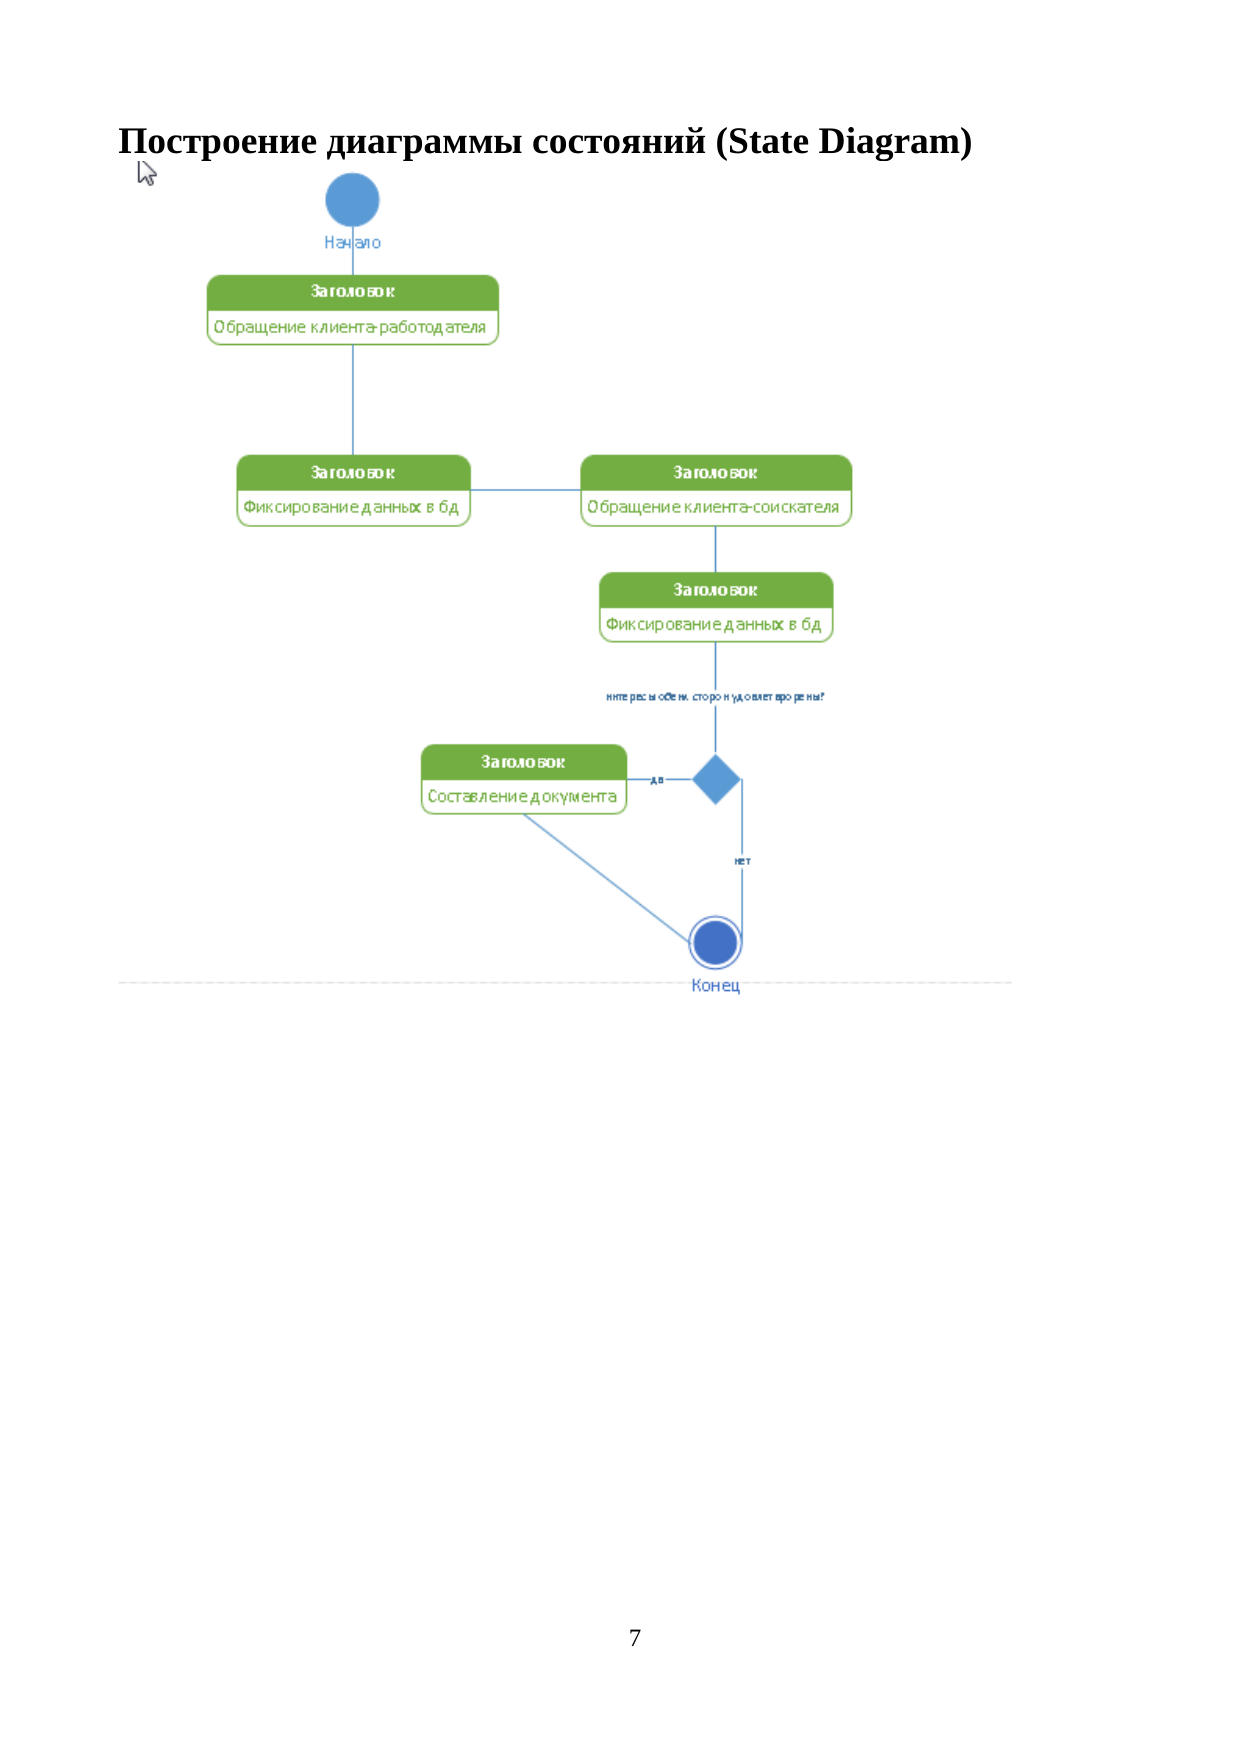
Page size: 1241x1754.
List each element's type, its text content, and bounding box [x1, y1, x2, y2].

picture [118, 161, 1012, 1001]
subtitle Построение диаграммы состояний (State Diagram) [118, 118, 1078, 161]
